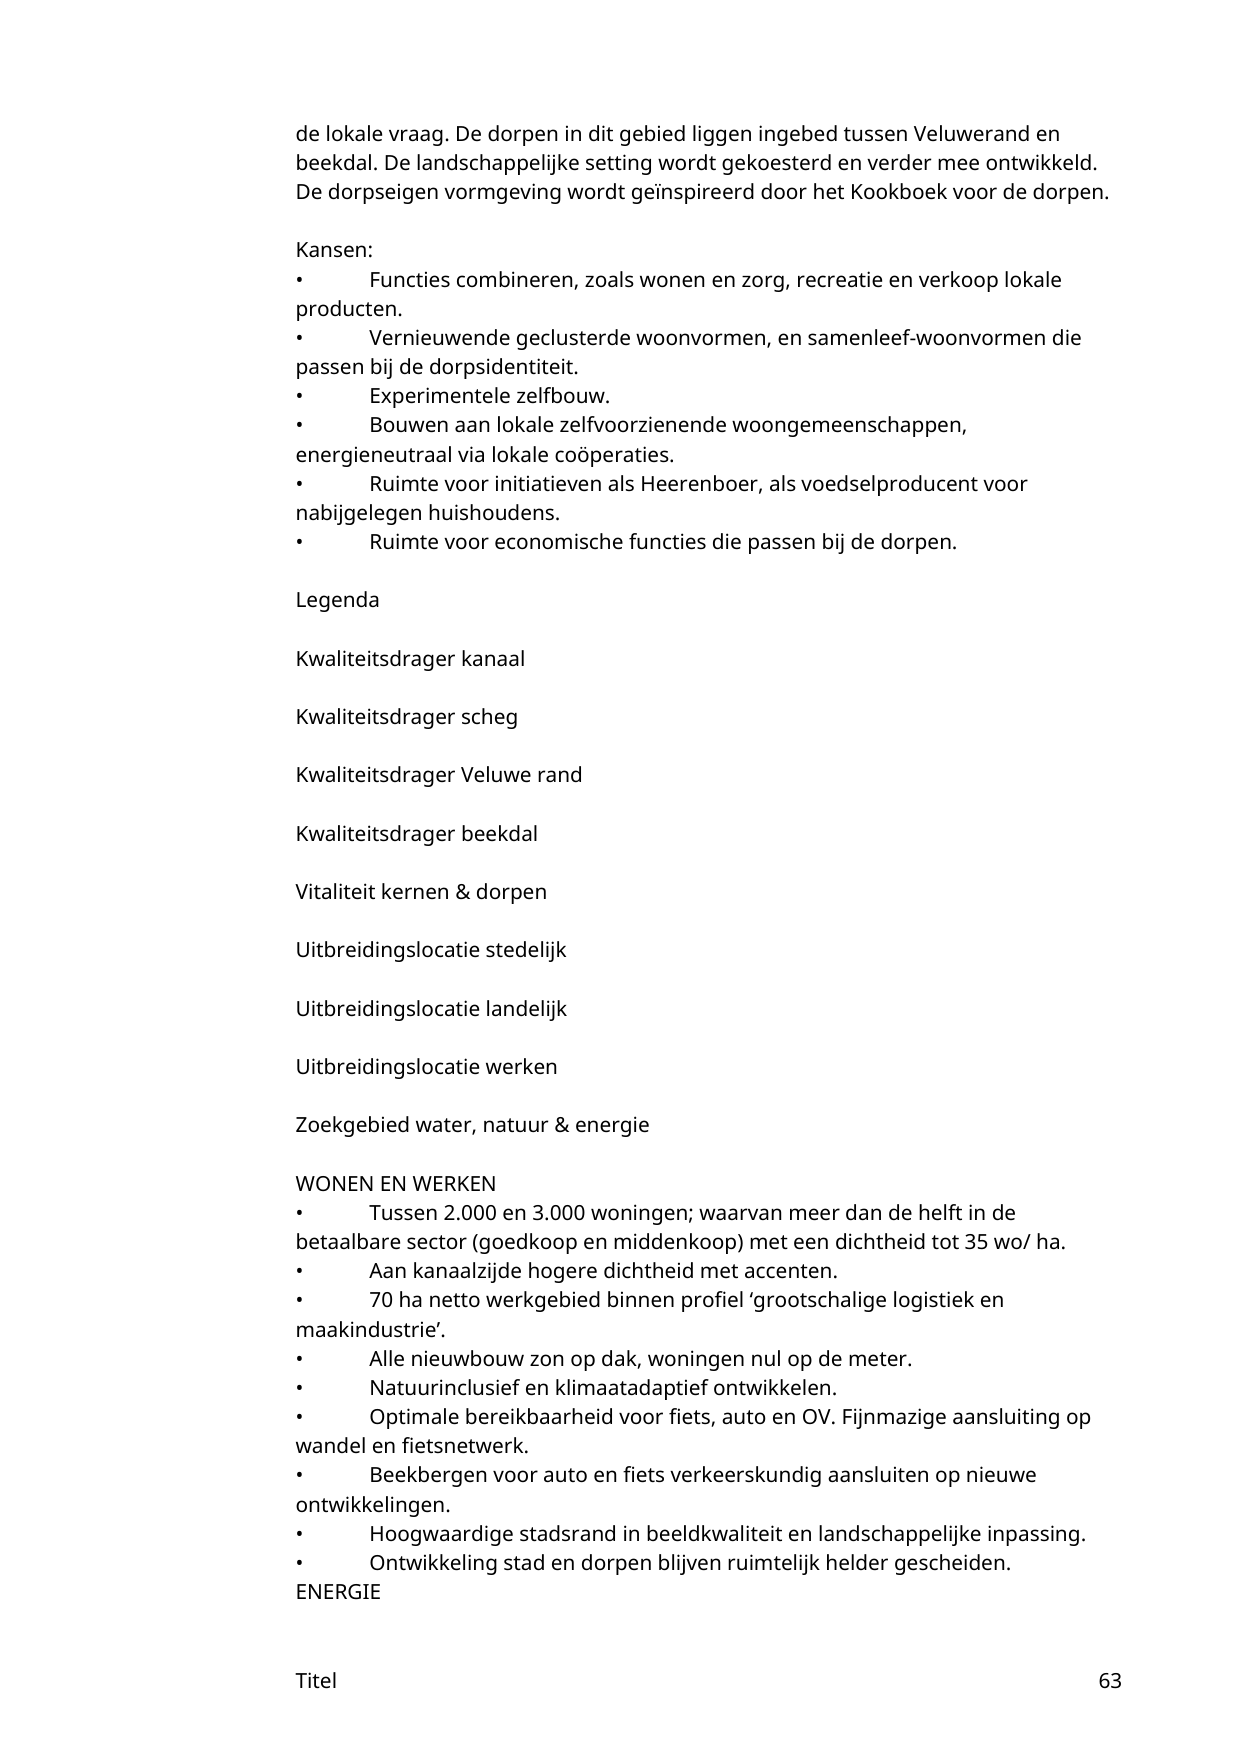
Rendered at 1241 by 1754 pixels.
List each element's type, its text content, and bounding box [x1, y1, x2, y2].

text • Tussen 2.000 en 3.000 woningen; waarvan meer dan de helft in de betaalbare sector (goedkoop en middenkoop) met een dichtheid tot 35 wo/ ha. [295, 1197, 1122, 1256]
text • Experimentele zelfbouw. [295, 381, 1122, 410]
text Kwaliteitsdrager beekdal [295, 818, 1122, 847]
text Kwaliteitsdrager scheg [295, 701, 1122, 731]
text Zoekgebied water, natuur & energie [295, 1110, 1122, 1139]
text • Vernieuwende geclusterde woonvormen, en samenleef-woonvormen die passen bij de dorpsidentiteit. [295, 322, 1122, 381]
text • Beekbergen voor auto en fiets verkeerskundig aansluiten op nieuwe ontwikkelingen. [295, 1460, 1122, 1518]
text Uitbreidingslocatie stedelijk [295, 935, 1122, 964]
text Uitbreidingslocatie landelijk [295, 993, 1122, 1022]
text • Alle nieuwbouw zon op dak, woningen nul op de meter. [295, 1343, 1122, 1372]
text • Optimale bereikbaarheid voor fiets, auto en OV. Fijnmazige aansluiting op wandel en fietsnetwerk. [295, 1401, 1122, 1460]
text Uitbreidingslocatie werken [295, 1051, 1122, 1081]
text • Functies combineren, zoals wonen en zorg, recreatie en verkoop lokale producten. [295, 264, 1122, 322]
text Vitaliteit kernen & dorpen [295, 876, 1122, 906]
text • Ruimte voor economische functies die passen bij de dorpen. [295, 526, 1122, 556]
text ENERGIE [295, 1576, 1122, 1606]
text • Ontwikkeling stad en dorpen blijven ruimtelijk helder gescheiden. [295, 1547, 1122, 1576]
text WONEN EN WERKEN [295, 1168, 1122, 1197]
text • 70 ha netto werkgebied binnen profiel ‘grootschalige logistiek en maakindustrie’. [295, 1285, 1122, 1343]
text • Bouwen aan lokale zelfvoorzienende woongemeenschappen, energieneutraal via lokale coöperaties. [295, 410, 1122, 468]
text Kwaliteitsdrager kanaal [295, 643, 1122, 672]
text • Natuurinclusief en klimaatadaptief ontwikkelen. [295, 1372, 1122, 1401]
text • Hoogwaardige stadsrand in beeldkwaliteit en landschappelijke inpassing. [295, 1518, 1122, 1547]
text Legenda [295, 585, 1122, 614]
text • Ruimte voor initiatieven als Heerenboer, als voedselproducent voor nabijgelegen huishoudens. [295, 468, 1122, 526]
text Kwaliteitsdrager Veluwe rand [295, 760, 1122, 789]
text Kansen: [295, 235, 1122, 264]
text • Aan kanaalzijde hogere dichtheid met accenten. [295, 1256, 1122, 1285]
